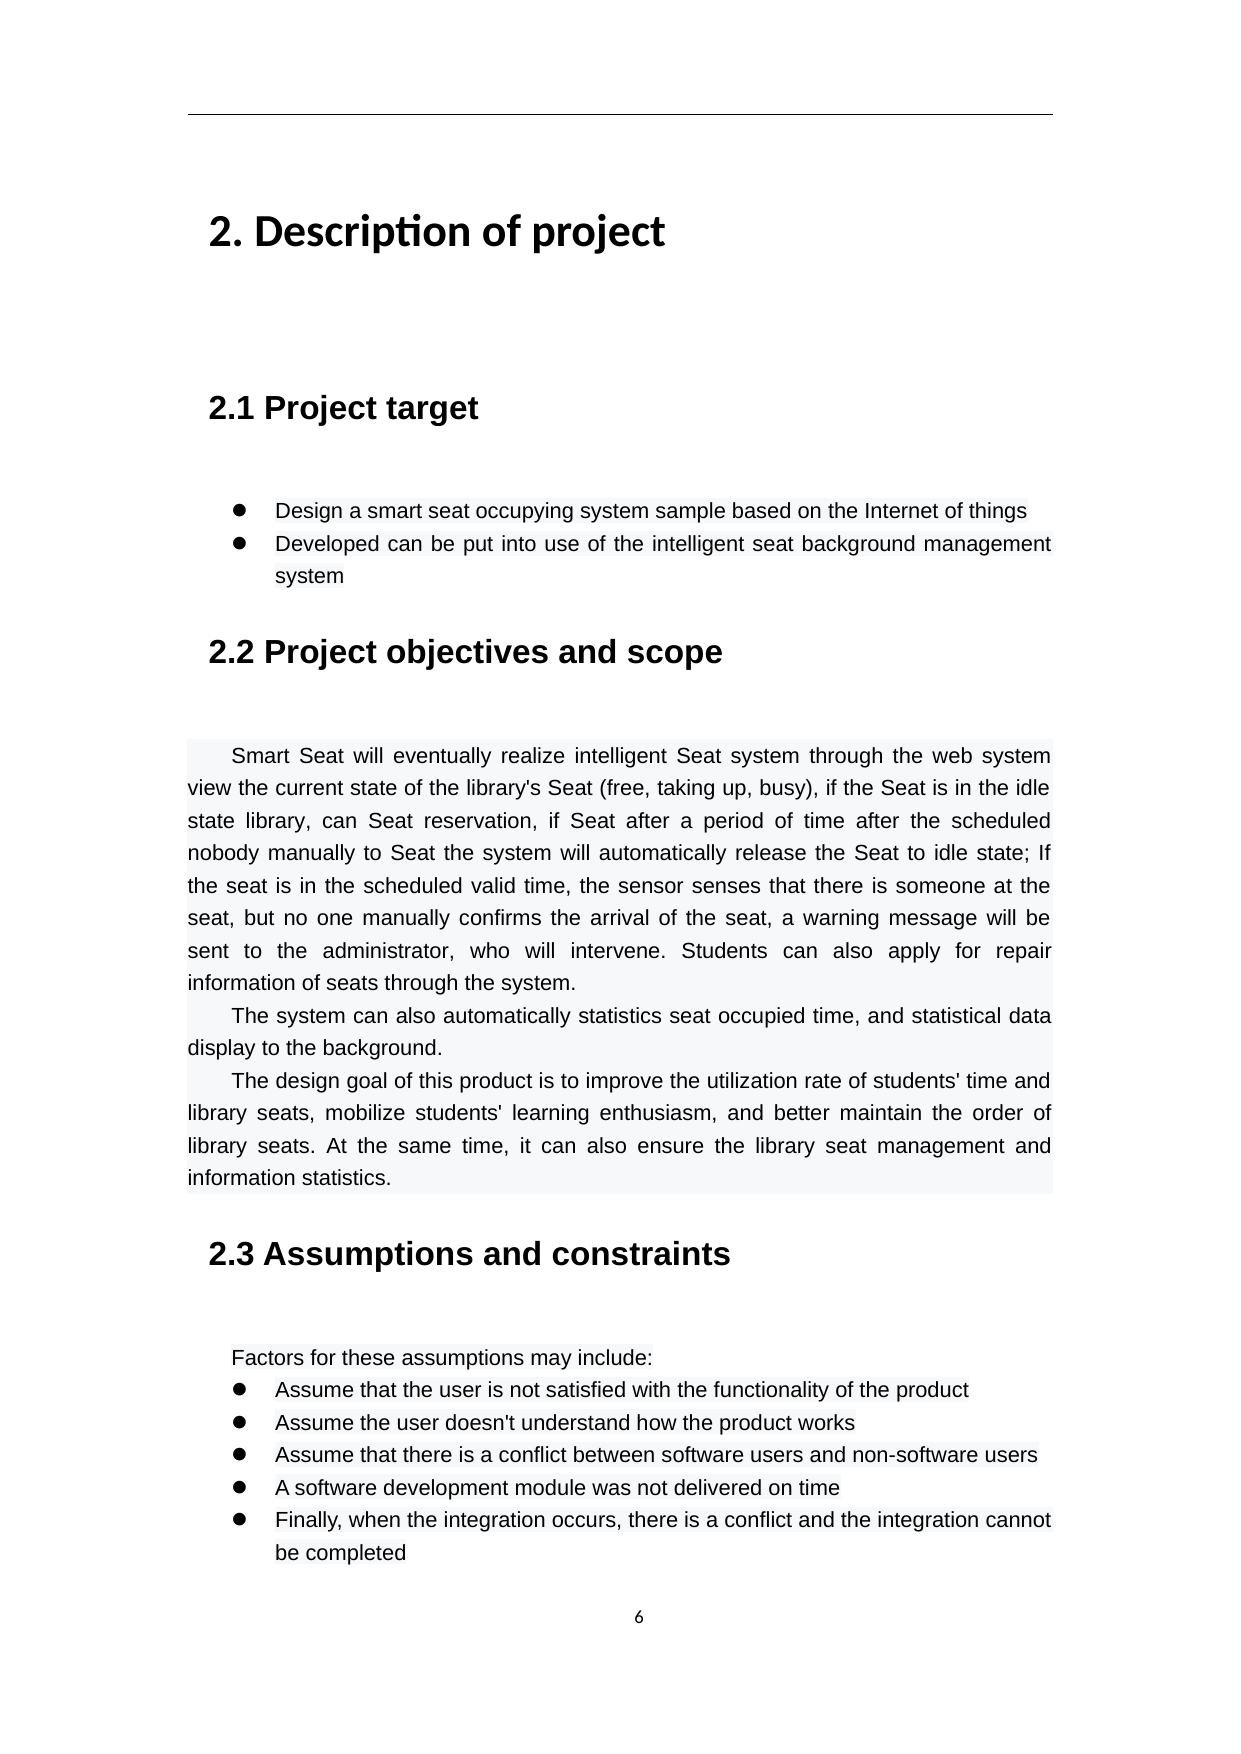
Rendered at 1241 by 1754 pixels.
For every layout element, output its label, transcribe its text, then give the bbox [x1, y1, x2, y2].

list Developed can be put into use of the intelligent seat background management system [231, 527, 1053, 592]
subtitle 2. Description of project [187, 197, 1053, 262]
text The system can also automatically statistics seat occupied time, and statistical data display to the background. [187, 999, 1053, 1064]
list Assume the user doesn't understand how the product works [231, 1406, 1053, 1438]
subtitle 2.1 Project target [187, 375, 1053, 440]
list Design a smart seat occupying system sample based on the Internet of things [231, 495, 1053, 527]
list A software development module was not delivered on time [231, 1471, 1053, 1503]
text The design goal of this product is to improve the utilization rate of students' time and library seats, mobilize students' learning enthusiasm, and better maintain the order of library seats. At the same time, it can also ensure the library seat management and information statistics. [187, 1064, 1053, 1194]
text Factors for these assumptions may include: [187, 1341, 1053, 1373]
list Assume that the user is not satisfied with the functionality of the product [231, 1373, 1053, 1406]
subtitle 2.3 Assumptions and constraints [187, 1221, 1053, 1286]
list Assume that there is a conflict between software users and non-software users [231, 1438, 1053, 1471]
text Smart Seat will eventually realize intelligent Seat system through the web system view the current state of the library's Seat (free, taking up, busy), if the Seat is in the idle state library, can Seat reservation, if Seat after a period of time after the scheduled nobody manually to Seat the system will automatically release the Seat to idle state; If the seat is in the scheduled valid time, the sensor senses that there is someone at the seat, but no one manually confirms the arrival of the seat, a warning message will be sent to the administrator, who will intervene. Students can also apply for repair information of seats through the system. [187, 739, 1053, 999]
subtitle 2.2 Project objectives and scope [187, 619, 1053, 684]
list Finally, when the integration occurs, there is a conflict and the integration cannot be completed [231, 1503, 1053, 1568]
